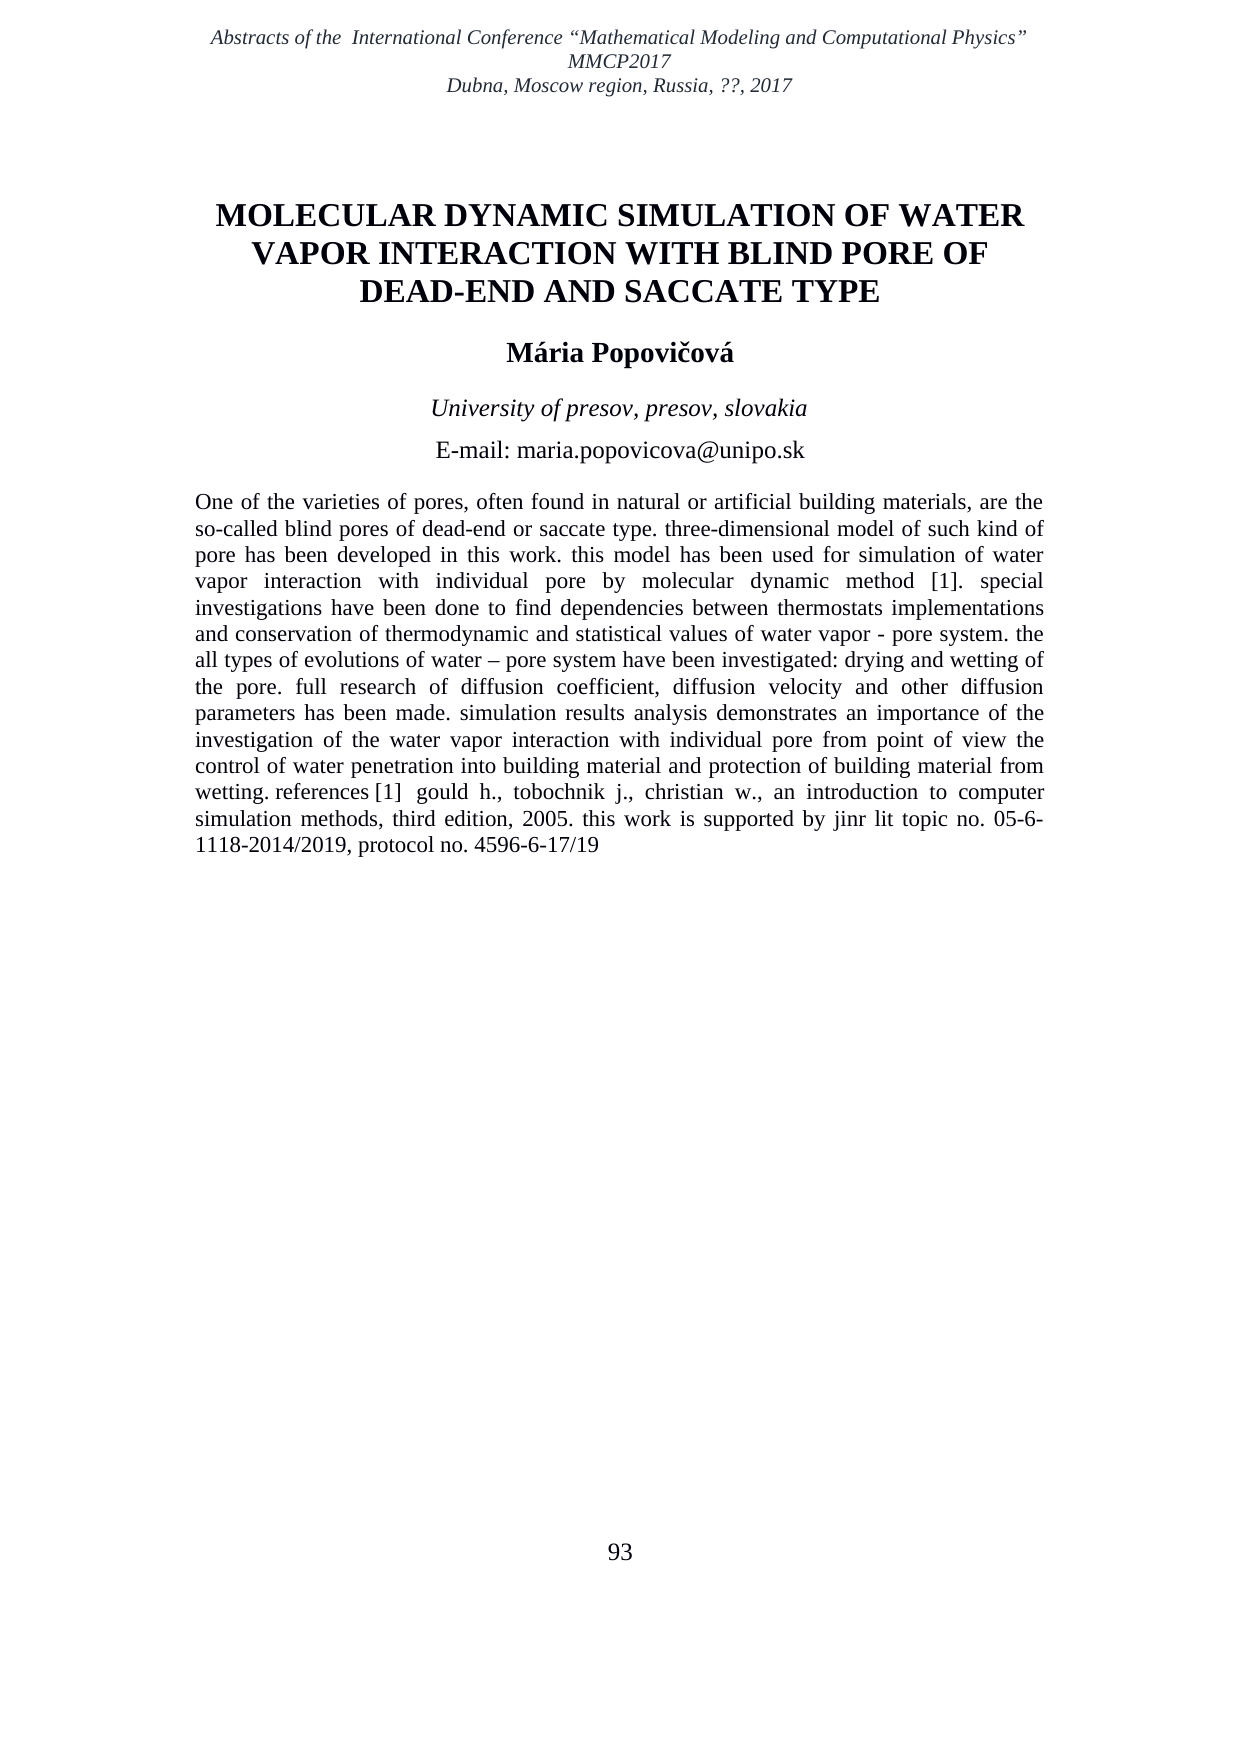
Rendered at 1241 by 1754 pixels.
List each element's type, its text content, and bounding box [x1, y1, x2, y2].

text One of the varieties of pores, often found in natural or artificial building materials, are the so-called blind pores of dead-end or saccate type. three-dimensional model of such kind of pore has been developed in this work. this model has been used for simulation of water vapor interaction with individual pore by molecular dynamic method [1]. special investigations have been done to find dependencies between thermostats implementations and conservation of thermodynamic and statistical values of water vapor - pore system. the all types of evolutions of water – pore system have been investigated: drying and wetting of the pore. full research of diffusion coefficient, diffusion velocity and other diffusion parameters has been made. simulation results analysis demonstrates an importance of the investigation of the water vapor interaction with individual pore from point of view the control of water penetration into building material and protection of building material from wetting. references [1] gould h., tobochnik j., christian w., an introduction to computer simulation methods, third edition, 2005. this work is supported by jinr lit topic no. 05-6-1118-2014/2019, protocol no. 4596-6-17/19 [195, 488, 1045, 857]
text Mária Popovičová [195, 335, 1045, 368]
text E-mail: maria.popovicova@unipo.sk [195, 435, 1045, 463]
text University of presov, presov, slovakia [195, 393, 1045, 422]
title MOLECULAR DYNAMIC SIMULATION OF WATER VAPOR INTERACTION WITH BLIND PORE OF DEAD-END AND SACCATE TYPE [195, 195, 1045, 310]
